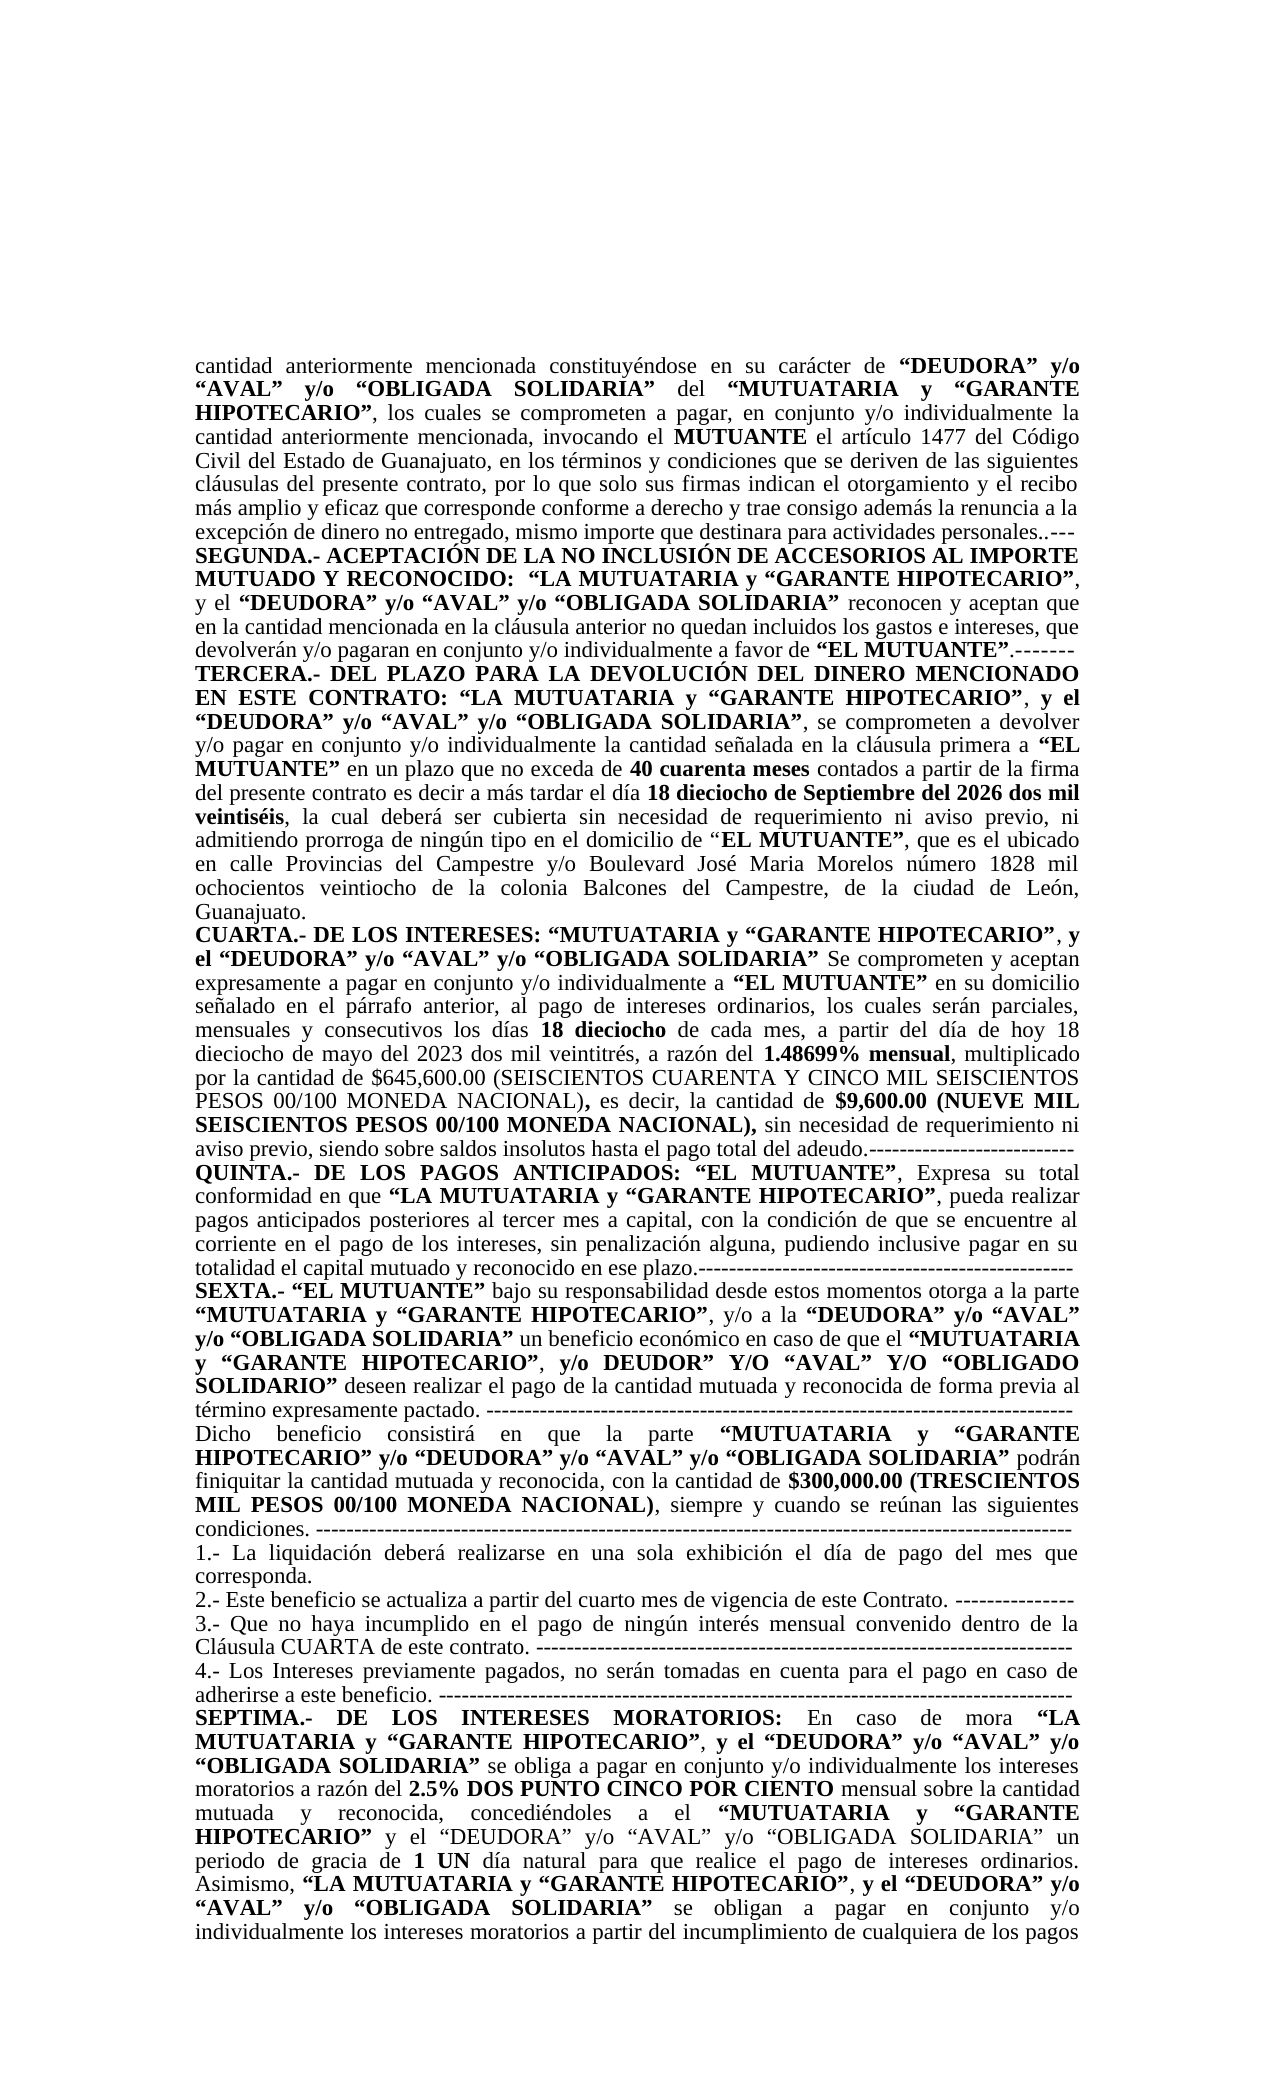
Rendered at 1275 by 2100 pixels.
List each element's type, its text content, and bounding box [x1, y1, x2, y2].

text CUARTA.- DE LOS INTERESES: “MUTUATARIA y “GARANTE HIPOTECARIO”, y el “DEUDORA” y/o “AVAL” y/o “OBLIGADA SOLIDARIA” Se comprometen y aceptan expresamente a pagar en conjunto y/o individualmente a “EL MUTUANTE” en su domicilio señalado en el párrafo anterior, al pago de intereses ordinarios, los cuales serán parciales, mensuales y consecutivos los días 18 dieciocho de cada mes, a partir del día de hoy 18 dieciocho de mayo del 2023 dos mil veintitrés, a razón del 1.48699% mensual, multiplicado por la cantidad de $645,600.00 (SEISCIENTOS CUARENTA Y CINCO MIL SEISCIENTOS PESOS 00/100 MONEDA NACIONAL), es decir, la cantidad de $9,600.00 (NUEVE MIL SEISCIENTOS PESOS 00/100 MONEDA NACIONAL), sin necesidad de requerimiento ni aviso previo, siendo sobre saldos insolutos hasta el pago total del adeudo. [195, 924, 1080, 1161]
text 3.- Que no haya incumplido en el pago de ningún interés mensual convenido dentro de la Cláusula CUARTA de este contrato. [195, 1612, 1080, 1659]
text Dicho beneficio consistirá en que la parte “MUTUATARIA y “GARANTE HIPOTECARIO” y/o “DEUDORA” y/o “AVAL” y/o “OBLIGADA SOLIDARIA” podrán finiquitar la cantidad mutuada y reconocida, con la cantidad de $300,000.00 (TRESCIENTOS MIL PESOS 00/100 MONEDA NACIONAL), siempre y cuando se reúnan las siguientes condiciones. [195, 1422, 1080, 1541]
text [195, 1707, 1080, 1944]
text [195, 354, 1080, 544]
text 4.- Los Intereses previamente pagados, no serán tomadas en cuenta para el pago en caso de adherirse a este beneficio. [195, 1659, 1080, 1707]
text SEGUNDA.- ACEPTACIÓN DE LA NO INCLUSIÓN DE ACCESORIOS AL IMPORTE MUTUADO Y RECONOCIDO: “LA MUTUATARIA y “GARANTE HIPOTECARIO”, y el “DEUDORA” y/o “AVAL” y/o “OBLIGADA SOLIDARIA” reconocen y aceptan que en la cantidad mencionada en la cláusula anterior no quedan incluidos los gastos e intereses, que devolverán y/o pagaran en conjunto y/o individualmente a favor de “EL MUTUANTE”. [195, 544, 1080, 663]
text QUINTA.- DE LOS PAGOS ANTICIPADOS: “EL MUTUANTE”, Expresa su total conformidad en que “LA MUTUATARIA y “GARANTE HIPOTECARIO”, pueda realizar pagos anticipados posteriores al tercer mes a capital, con la condición de que se encuentre al corriente en el pago de los intereses, sin penalización alguna, pudiendo inclusive pagar en su totalidad el capital mutuado y reconocido en ese plazo. [195, 1161, 1080, 1280]
text 1.- La liquidación deberá realizarse en una sola exhibición el día de pago del mes que corresponda. [195, 1541, 1080, 1588]
text SEXTA.- “EL MUTUANTE” bajo su responsabilidad desde estos momentos otorga a la parte “MUTUATARIA y “GARANTE HIPOTECARIO”, y/o a la “DEUDORA” y/o “AVAL” y/o “OBLIGADA SOLIDARIA” un beneficio económico en caso de que el “MUTUATARIA y “GARANTE HIPOTECARIO”, y/o DEUDOR” Y/O “AVAL” Y/O “OBLIGADO SOLIDARIO” deseen realizar el pago de la cantidad mutuada y reconocida de forma previa al término expresamente pactado. [195, 1280, 1080, 1422]
text 2.- Este beneficio se actualiza a partir del cuarto mes de vigencia de este Contrato. [195, 1588, 1080, 1612]
text TERCERA.- DEL PLAZO PARA LA DEVOLUCIÓN DEL DINERO MENCIONADO EN ESTE CONTRATO: “LA MUTUATARIA y “GARANTE HIPOTECARIO”, y el “DEUDORA” y/o “AVAL” y/o “OBLIGADA SOLIDARIA”, se comprometen a devolver y/o pagar en conjunto y/o individualmente la cantidad señalada en la cláusula primera a “EL MUTUANTE” en un plazo que no exceda de 40 cuarenta meses contados a partir de la firma del presente contrato es decir a más tardar el día 18 dieciocho de Septiembre del 2026 dos mil veintiséis, la cual deberá ser cubierta sin necesidad de requerimiento ni aviso previo, ni admitiendo prorroga de ningún tipo en el domicilio de “EL MUTUANTE”, que es el ubicado en calle Provincias del Campestre y/o Boulevard José Maria Morelos número 1828 mil ochocientos veintiocho de la colonia Balcones del Campestre, de la ciudad de León, Guanajuato. [195, 663, 1080, 924]
